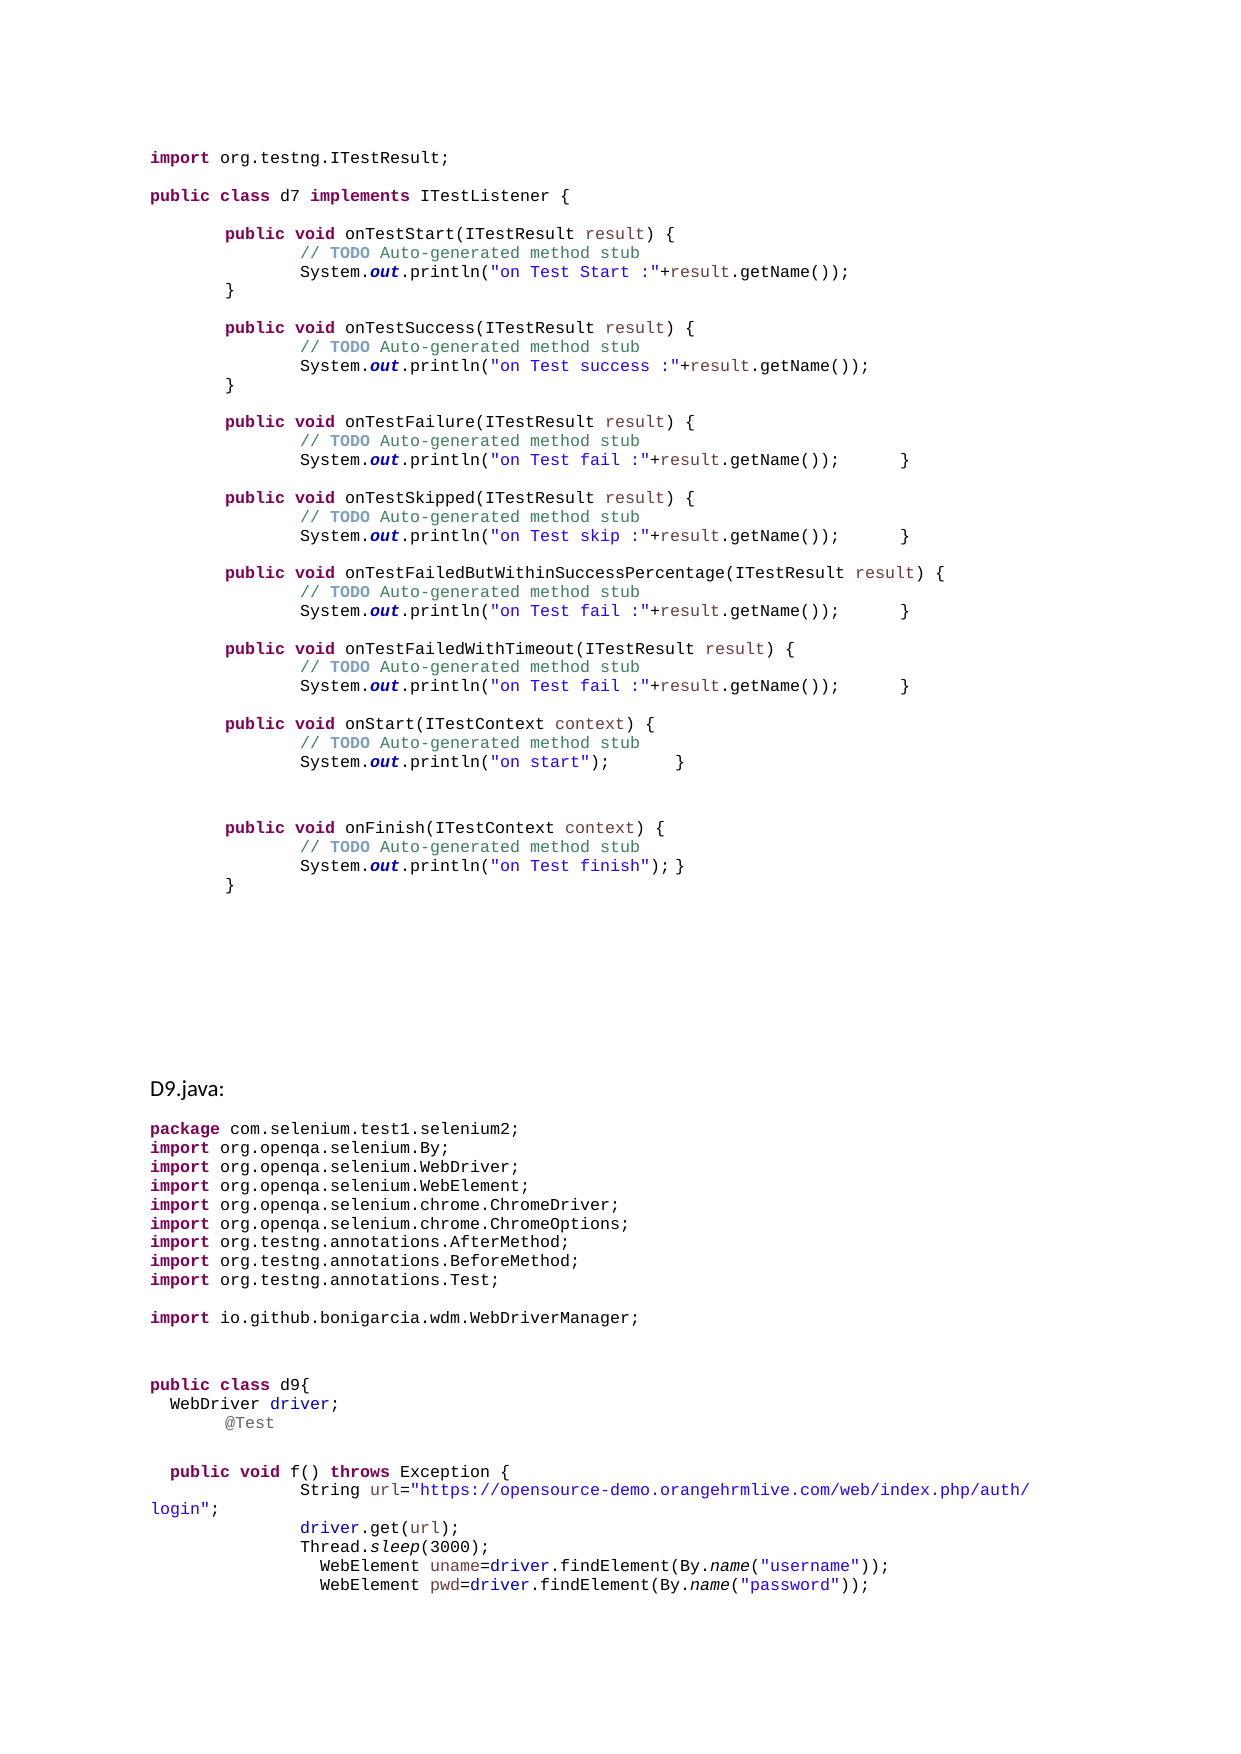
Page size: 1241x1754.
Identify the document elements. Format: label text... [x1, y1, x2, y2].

text driver.get(url); [150, 1520, 1090, 1538]
text import io.github.bonigarcia.wdm.WebDriverManager; [150, 1309, 1090, 1328]
text // TODO Auto-generated method stub [150, 734, 1090, 753]
text // TODO Auto-generated method stub [150, 839, 1090, 857]
text public void onStart(ITestContext context) { [150, 716, 1090, 734]
text import org.openqa.selenium.chrome.ChromeDriver; [150, 1196, 1090, 1215]
text import org.openqa.selenium.WebElement; [150, 1177, 1090, 1196]
text // TODO Auto-generated method stub [150, 338, 1090, 357]
text System.out.println("on Test Start :"+result.getName()); [150, 263, 1090, 282]
text public void onTestFailure(ITestResult result) { [150, 414, 1090, 433]
text public void onTestFailedButWithinSuccessPercentage(ITestResult result) { [150, 565, 1090, 584]
text } [150, 876, 1090, 895]
text public class d7 implements ITestListener { [150, 188, 1090, 207]
text System.out.println("on Test fail :"+result.getName()); } [150, 602, 1090, 621]
text } [150, 282, 1090, 301]
text WebElement pwd=driver.findElement(By.name("password")); [150, 1576, 1090, 1595]
text } [150, 376, 1090, 395]
text D9.java: [150, 1074, 1090, 1102]
text WebElement uname=driver.findElement(By.name("username")); [150, 1557, 1090, 1576]
text // TODO Auto-generated method stub [150, 433, 1090, 452]
text System.out.println("on Test skip :"+result.getName()); } [150, 527, 1090, 546]
text public class d9{ [150, 1377, 1090, 1396]
text // TODO Auto-generated method stub [150, 508, 1090, 527]
text import org.openqa.selenium.By; [150, 1140, 1090, 1159]
text public void onTestStart(ITestResult result) { [150, 225, 1090, 244]
text import org.openqa.selenium.chrome.ChromeOptions; [150, 1215, 1090, 1234]
text System.out.println("on Test fail :"+result.getName()); } [150, 452, 1090, 471]
text import org.testng.annotations.BeforeMethod; [150, 1253, 1090, 1272]
text public void onFinish(ITestContext context) { [150, 820, 1090, 839]
text import org.openqa.selenium.WebDriver; [150, 1159, 1090, 1177]
text @Test [150, 1414, 1090, 1433]
text import org.testng.annotations.AfterMethod; [150, 1234, 1090, 1253]
text public void f() throws Exception { [150, 1463, 1090, 1482]
text import org.testng.annotations.Test; [150, 1272, 1090, 1291]
text WebDriver driver; [150, 1396, 1090, 1414]
text // TODO Auto-generated method stub [150, 244, 1090, 263]
text public void onTestSuccess(ITestResult result) { [150, 320, 1090, 338]
text Thread.sleep(3000); [150, 1538, 1090, 1557]
text System.out.println("on Test success :"+result.getName()); [150, 357, 1090, 376]
text import org.testng.ITestResult; [150, 150, 1090, 169]
text System.out.println("on Test finish"); } [150, 857, 1090, 876]
text String url="https://opensource-demo.orangehrmlive.com/web/index.php/auth/login"; [150, 1482, 1090, 1520]
text public void onTestSkipped(ITestResult result) { [150, 489, 1090, 508]
text public void onTestFailedWithTimeout(ITestResult result) { [150, 640, 1090, 659]
text System.out.println("on Test fail :"+result.getName()); } [150, 678, 1090, 697]
text System.out.println("on start"); } [150, 753, 1090, 772]
text // TODO Auto-generated method stub [150, 584, 1090, 602]
text // TODO Auto-generated method stub [150, 659, 1090, 678]
text package com.selenium.test1.selenium2; [150, 1121, 1090, 1140]
